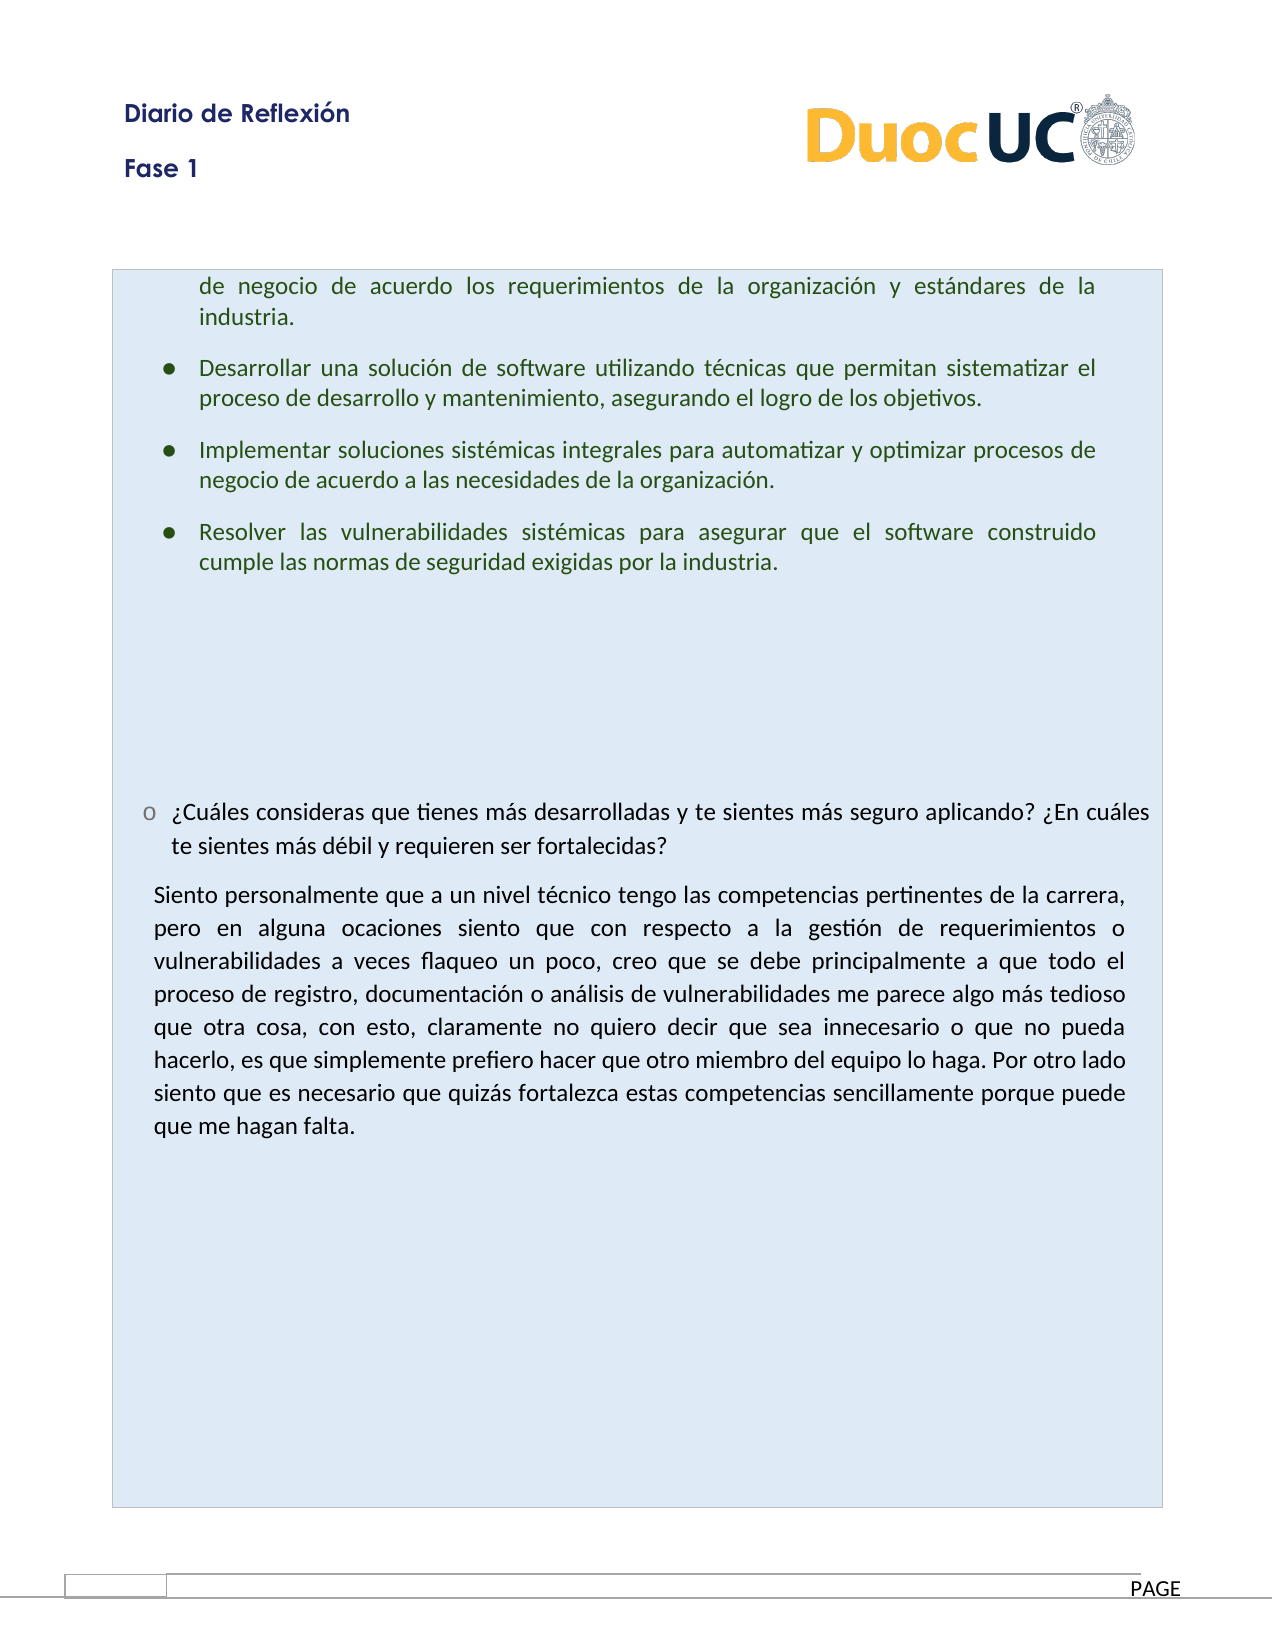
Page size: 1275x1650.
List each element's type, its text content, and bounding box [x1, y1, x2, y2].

picture [807, 94, 1135, 165]
